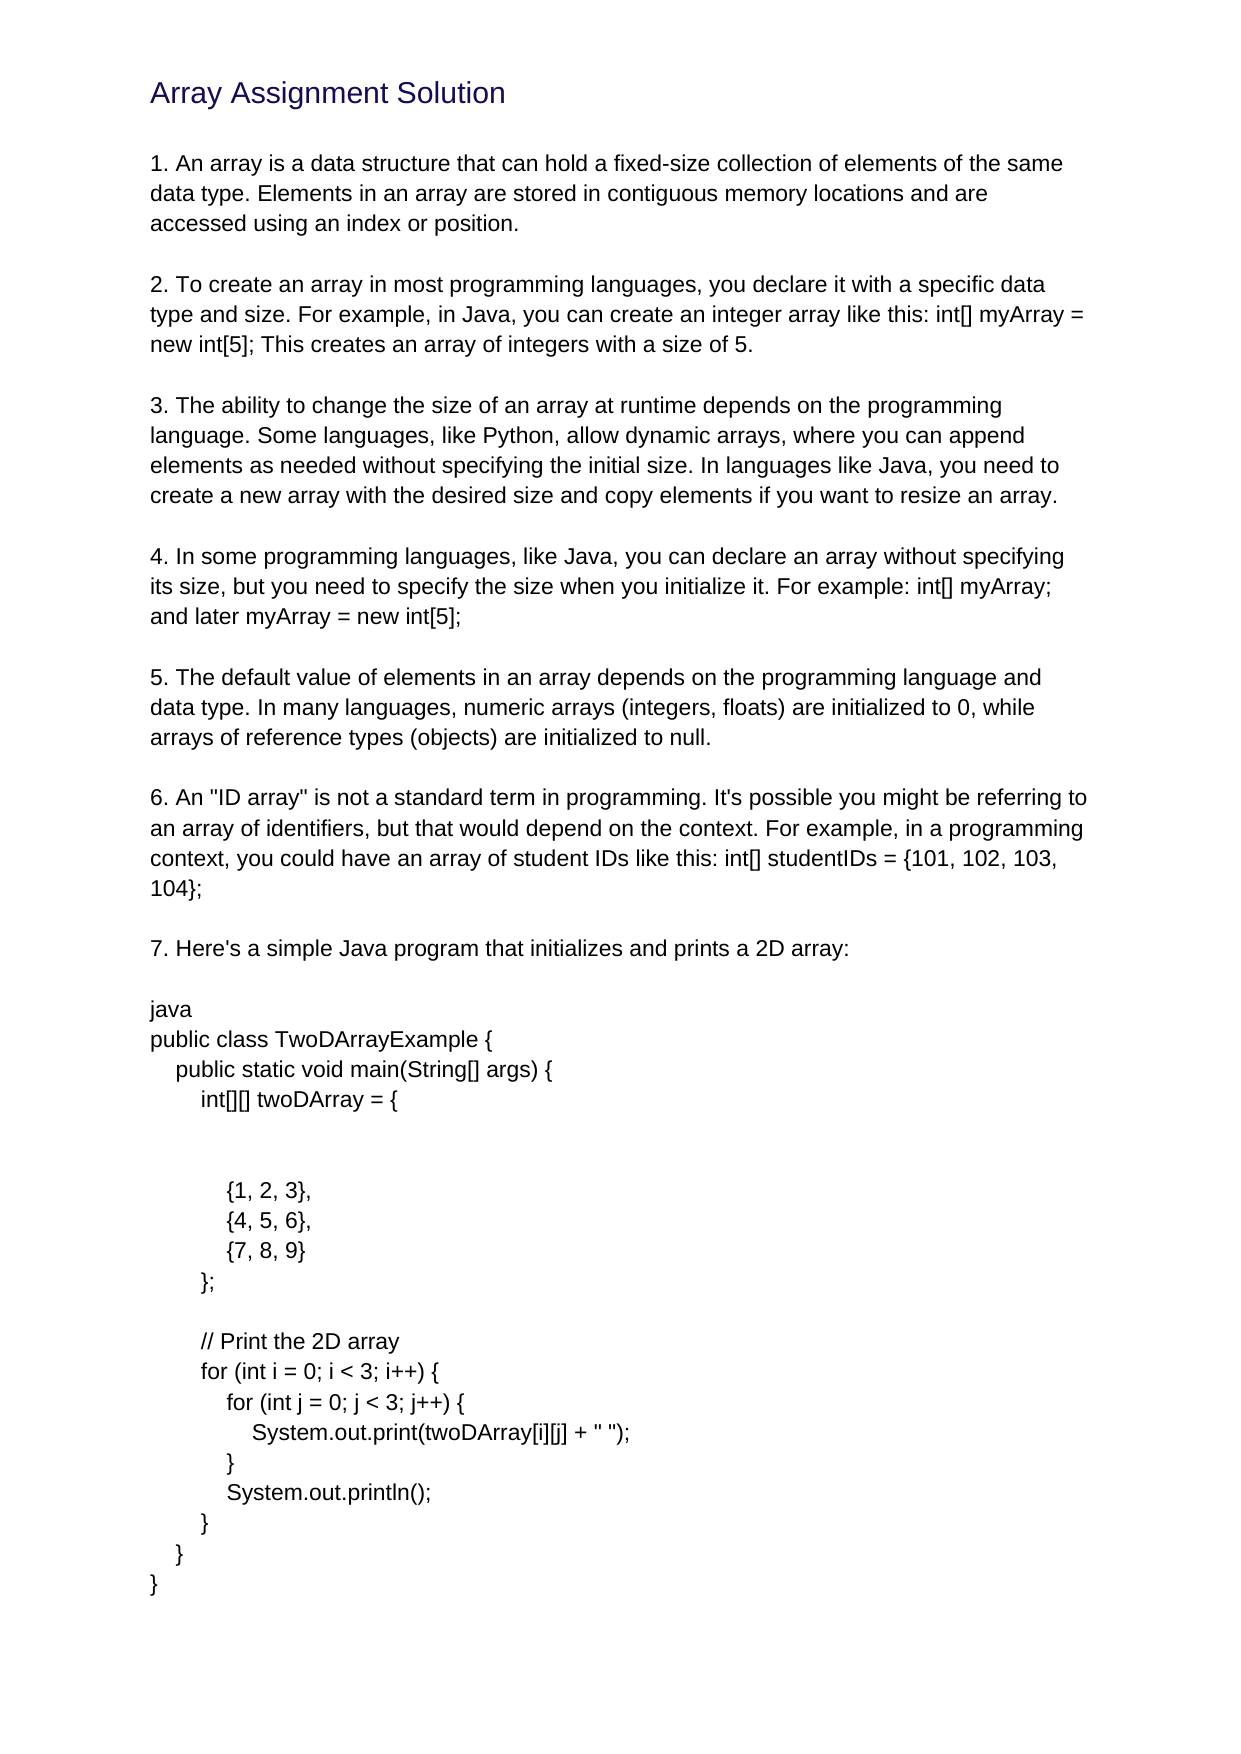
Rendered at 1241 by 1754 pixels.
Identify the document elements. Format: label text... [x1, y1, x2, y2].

text 7. Here's a simple Java program that initializes and prints a 2D array: [150, 935, 1090, 962]
text System.out.println(); [150, 1479, 1090, 1506]
text 3. The ability to change the size of an array at runtime depends on the programming language. Some languages, like Python, allow dynamic arrays, where you can append elements as needed without specifying the initial size. In languages like Java, you need to create a new array with the desired size and copy elements if you want to resize an array. [150, 392, 1090, 509]
text {4, 5, 6}, [150, 1207, 1090, 1234]
text }; [150, 1268, 1090, 1294]
text {7, 8, 9} [150, 1237, 1090, 1264]
text public static void main(String[] args) { [150, 1056, 1090, 1083]
text {1, 2, 3}, [150, 1177, 1090, 1203]
text } [150, 1509, 1090, 1536]
text 6. An "ID array" is not a standard term in programming. It's possible you might be referring to an array of identifiers, but that would depend on the context. For example, in a programming context, you could have an array of student IDs like this: int[] studentIDs = {101, 102, 103, 104}; [150, 784, 1090, 901]
text for (int j = 0; j < 3; j++) { [150, 1388, 1090, 1415]
text 2. To create an array in most programming languages, you declare it with a specific data type and size. For example, in Java, you can create an integer array like this: int[] myArray = new int[5]; This creates an array of integers with a size of 5. [150, 271, 1090, 358]
text int[][] twoDArray = { [150, 1086, 1090, 1113]
text } [150, 1570, 1090, 1596]
text // Print the 2D array [150, 1328, 1090, 1354]
text public class TwoDArrayExample { [150, 1026, 1090, 1052]
text } [150, 1449, 1090, 1475]
text } [150, 1539, 1090, 1566]
text java [150, 996, 1090, 1022]
text 4. In some programming languages, like Java, you can declare an array without specifying its size, but you need to specify the size when you initialize it. For example: int[] myArray; and later myArray = new int[5]; [150, 543, 1090, 629]
text 5. The default value of elements in an array depends on the programming language and data type. In many languages, numeric arrays (integers, floats) are initialized to 0, while arrays of reference types (objects) are initialized to null. [150, 663, 1090, 750]
text System.out.print(twoDArray[i][j] + " "); [150, 1419, 1090, 1445]
text for (int i = 0; i < 3; i++) { [150, 1358, 1090, 1385]
text 1. An array is a data structure that can hold a fixed-size collection of elements of the same data type. Elements in an array are stored in contiguous memory locations and are accessed using an index or position. [150, 150, 1090, 237]
